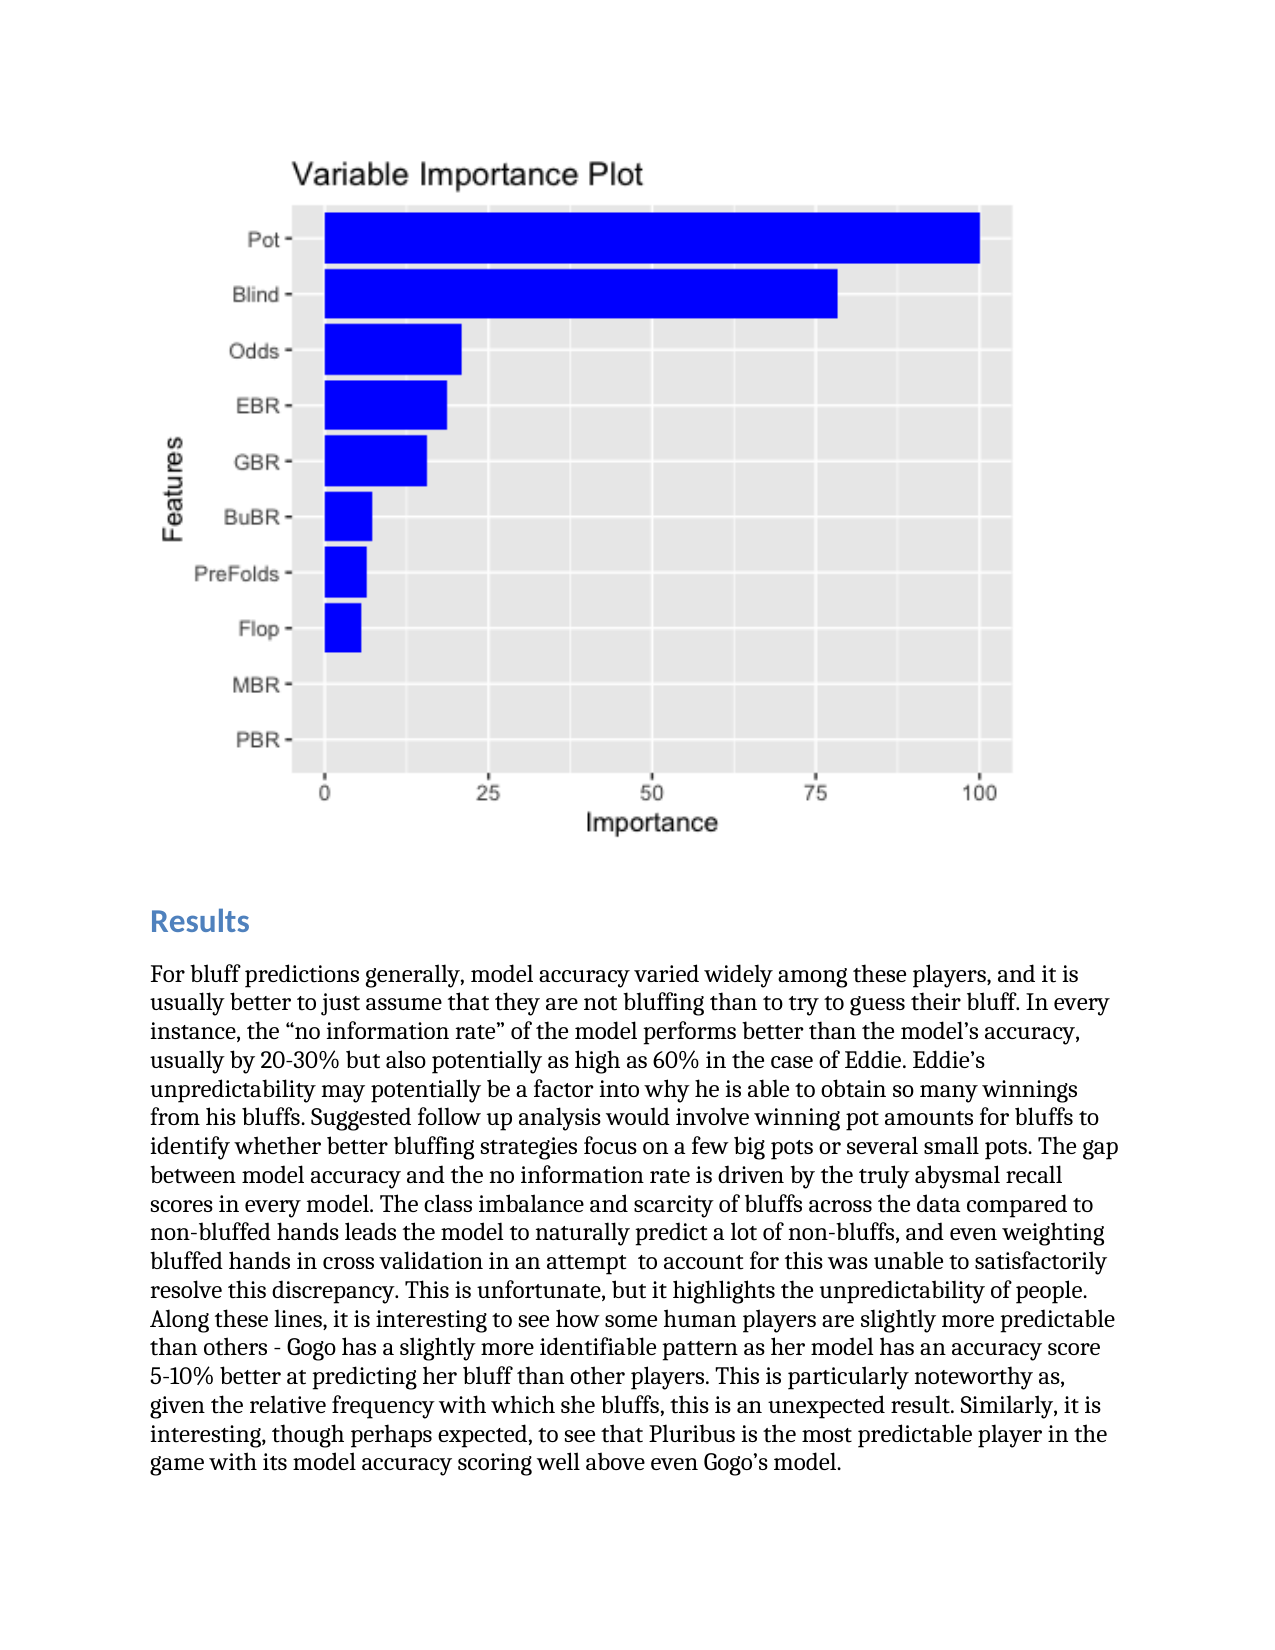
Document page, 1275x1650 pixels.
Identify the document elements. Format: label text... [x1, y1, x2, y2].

subtitle Results [150, 900, 1125, 941]
picture [150, 150, 1025, 850]
text For bluff predictions generally, model accuracy varied widely among these players, and it is usually better to just assume that they are not bluffing than to try to guess their bluff. In every instance, the “no information rate” of the model performs better than the model’s accuracy, usually by 20-30% but also potentially as high as 60% in the case of Eddie. Eddie’s unpredictability may potentially be a factor into why he is able to obtain so many winnings from his bluffs. Suggested follow up analysis would involve winning pot amounts for bluffs to identify whether better bluffing strategies focus on a few big pots or several small pots. The gap between model accuracy and the no information rate is driven by the truly abysmal recall scores in every model. The class imbalance and scarcity of bluffs across the data compared to non-bluffed hands leads the model to naturally predict a lot of non-bluffs, and even weighting bluffed hands in cross validation in an attempt to account for this was unable to satisfactorily resolve this discrepancy. This is unfortunate, but it highlights the unpredictability of people. Along these lines, it is interesting to see how some human players are slightly more predictable than others - Gogo has a slightly more identifiable pattern as her model has an accuracy score 5-10% better at predicting her bluff than other players. This is particularly noteworthy as, given the relative frequency with which she bluffs, this is an unexpected result. Similarly, it is interesting, though perhaps expected, to see that Pluribus is the most predictable player in the game with its model accuracy scoring well above even Gogo’s model. [150, 959, 1125, 1477]
